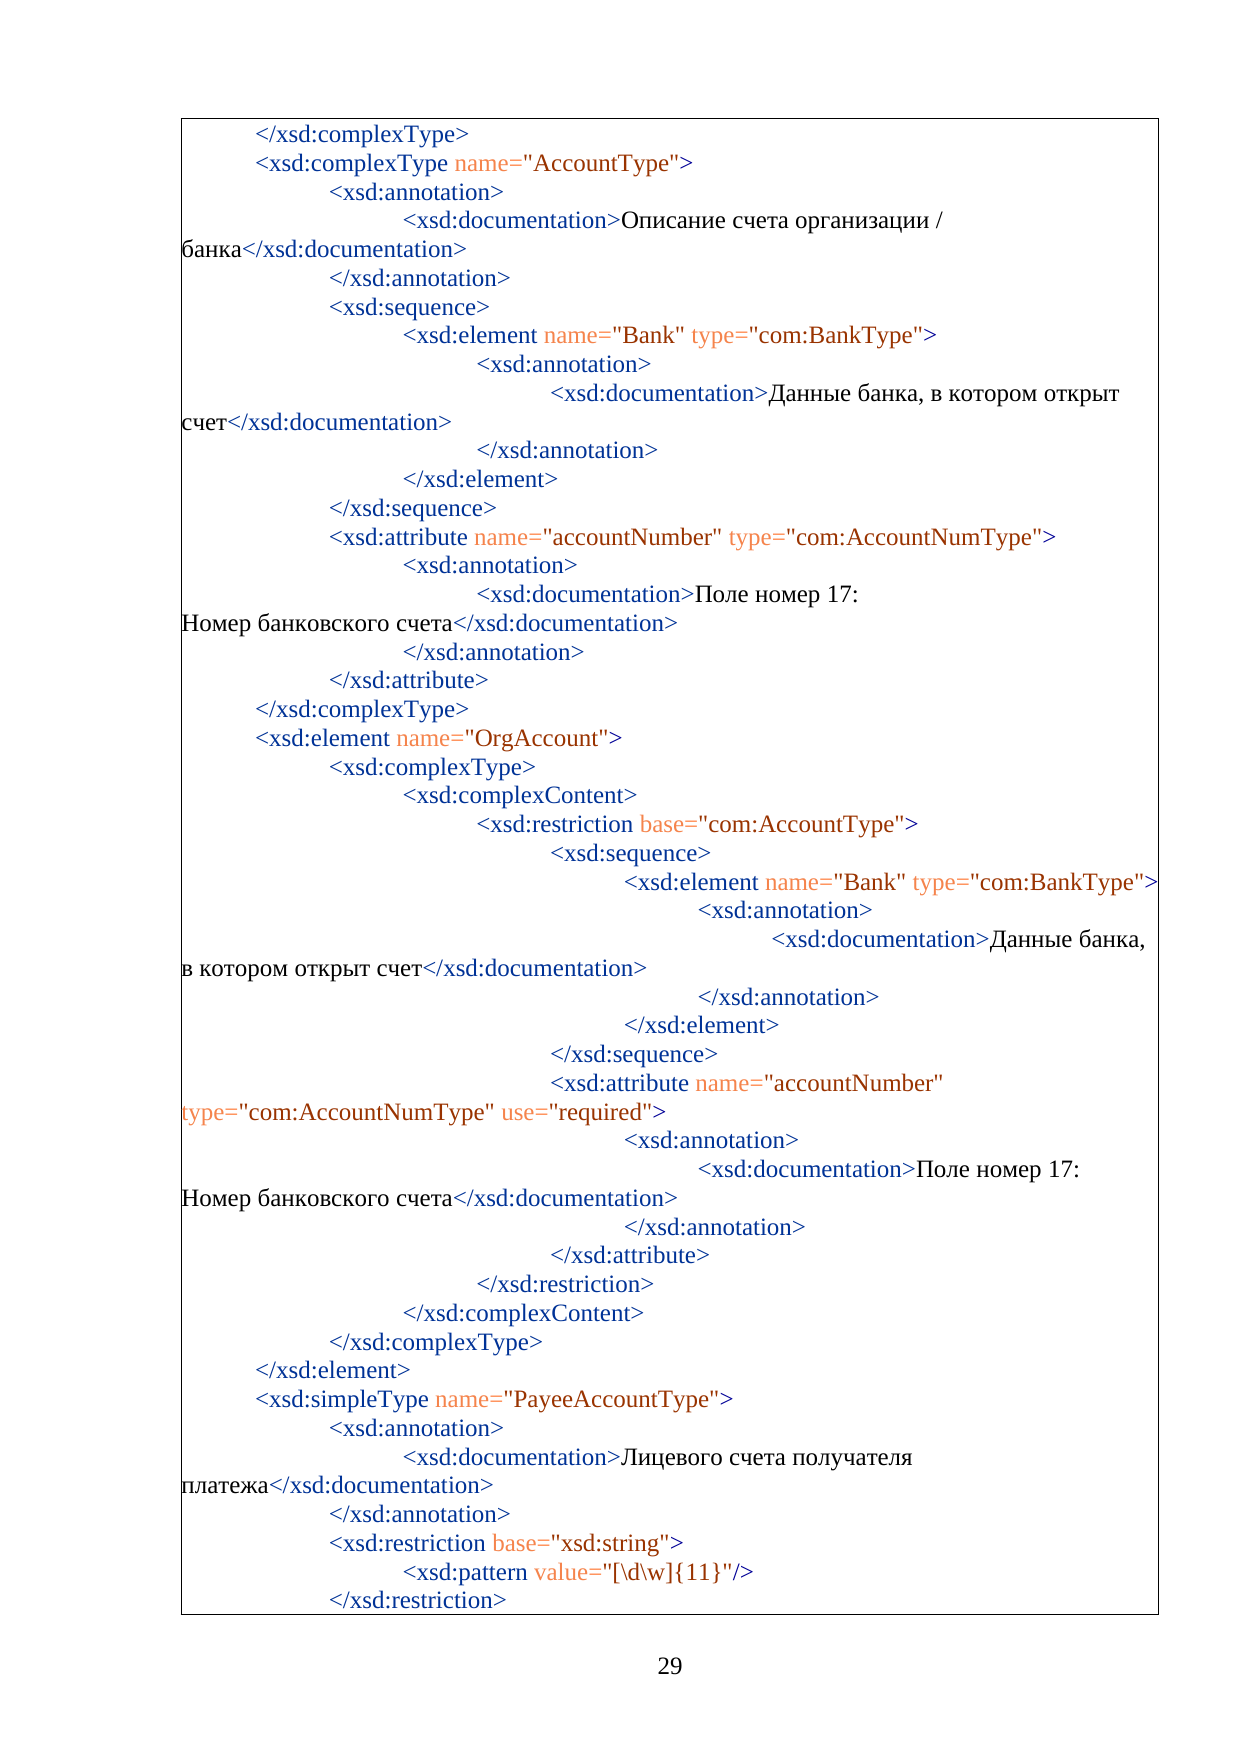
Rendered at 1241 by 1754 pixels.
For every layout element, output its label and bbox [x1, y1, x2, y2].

table_header [182, 119, 1158, 1614]
